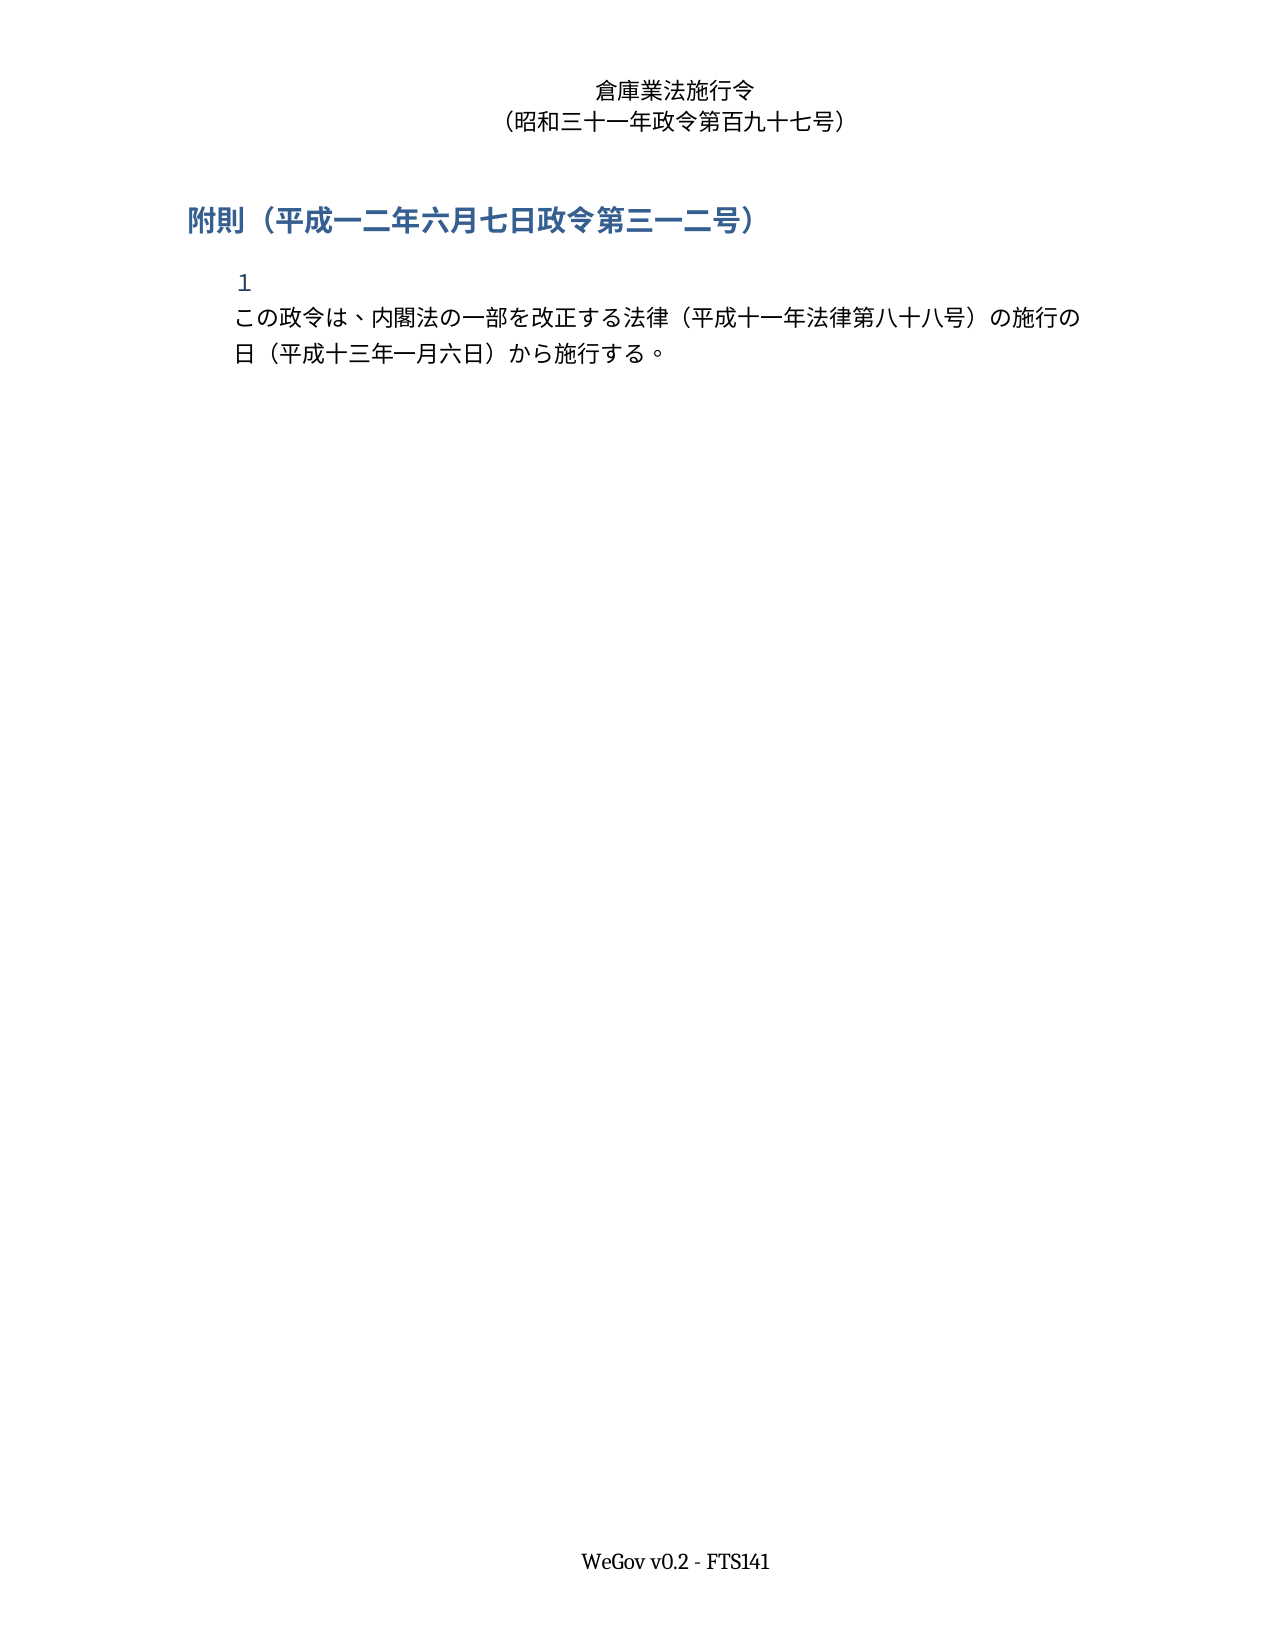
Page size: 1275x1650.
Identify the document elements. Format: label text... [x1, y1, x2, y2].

subtitle 附則（平成一二年六月七日政令第三一二号） [187, 200, 1087, 240]
text この政令は、内閣法の一部を改正する法律（平成十一年法律第八十八号）の施行の日（平成十三年一月六日）から施行する。 [233, 302, 1087, 369]
subtitle １ [233, 266, 1087, 298]
